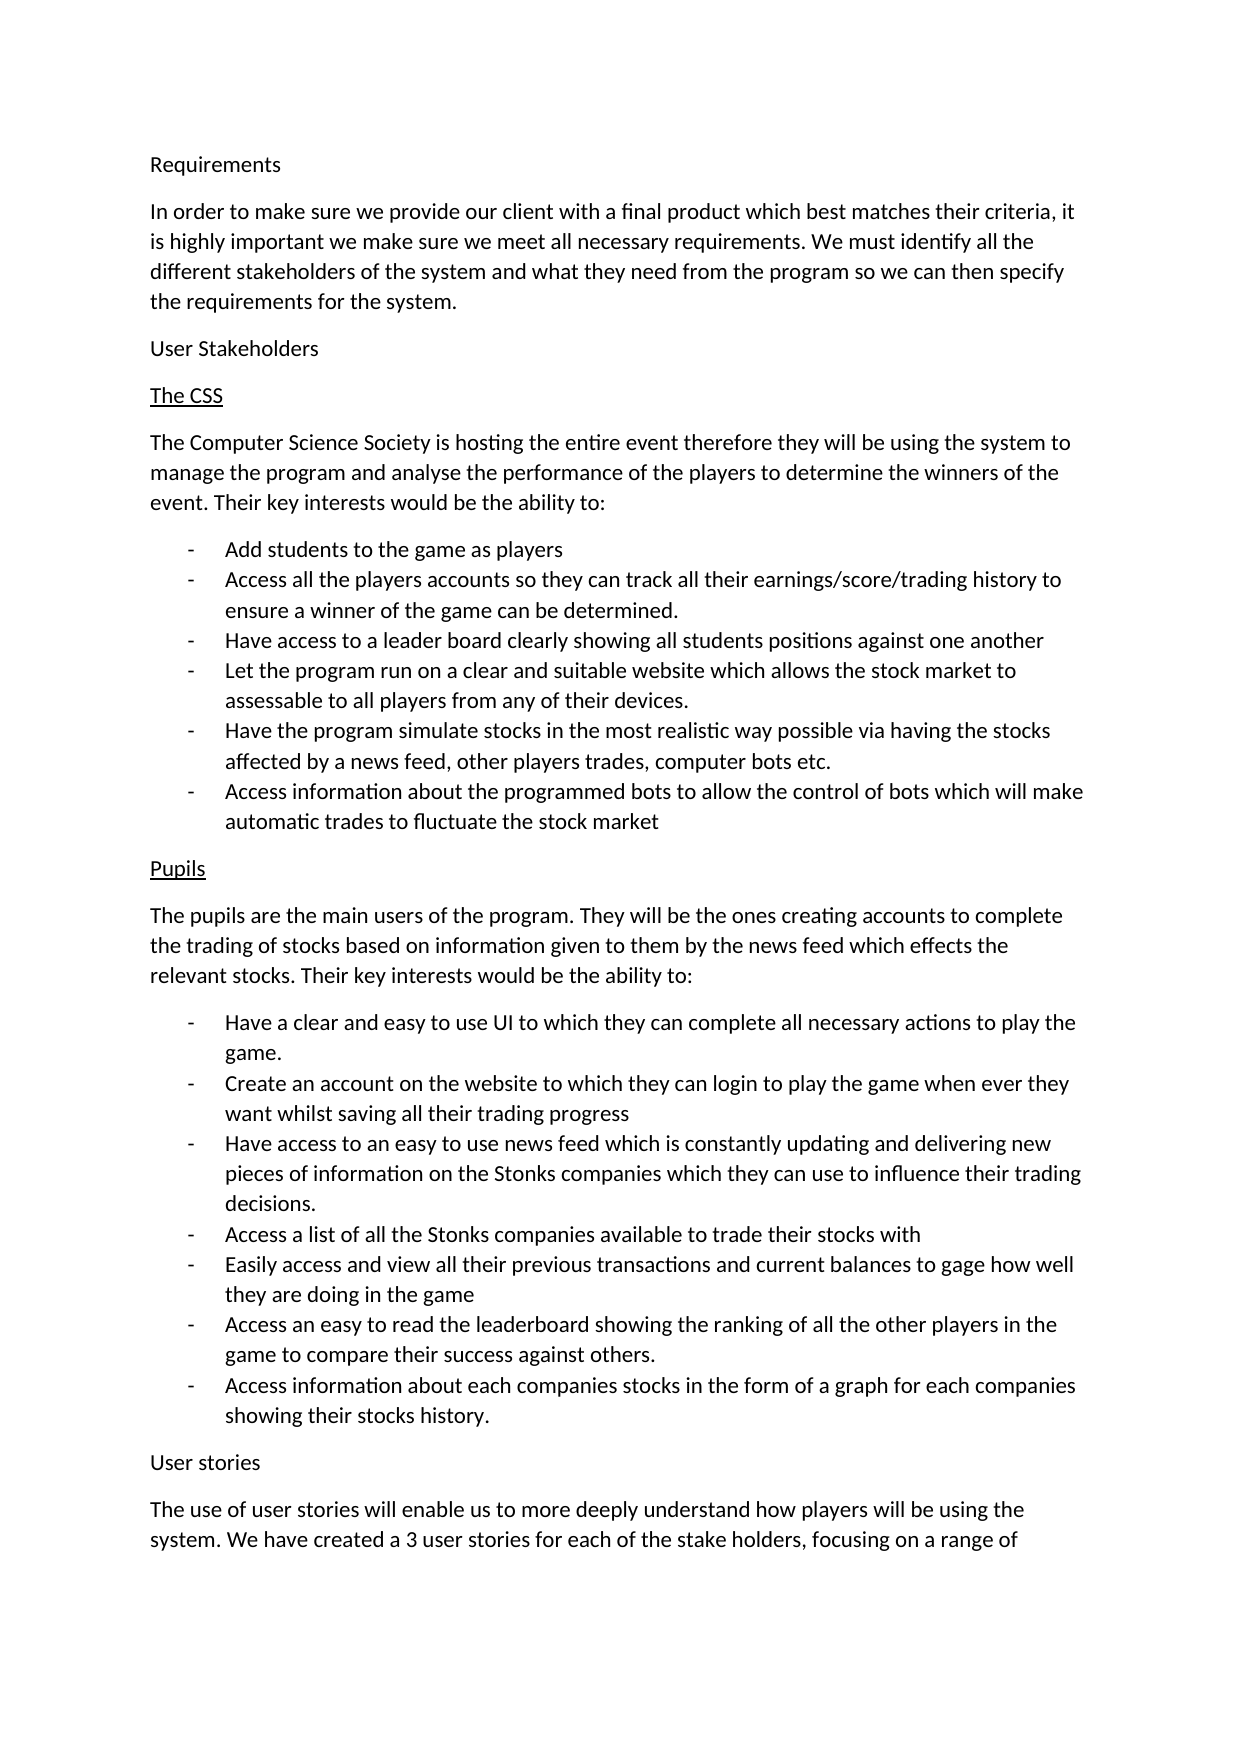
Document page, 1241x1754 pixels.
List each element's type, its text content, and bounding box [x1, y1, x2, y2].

text The Computer Science Society is hosting the entire event therefore they will be using the system to manage the program and analyse the performance of the players to determine the winners of the event. Their key interests would be the ability to: [150, 428, 1090, 517]
text The pupils are the main users of the program. They will be the ones creating accounts to complete the trading of stocks based on information given to them by the news feed which effects the relevant stocks. Their key interests would be the ability to: [150, 901, 1090, 989]
list Access all the players accounts so they can track all their earnings/score/trading history to ensure a winner of the game can be determined. [187, 566, 1090, 624]
text Requirements [150, 150, 1090, 178]
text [150, 1495, 1090, 1553]
list Access an easy to read the leaderboard showing the ranking of all the other players in the game to compare their success against others. [187, 1310, 1090, 1369]
list Have a clear and easy to use UI to which they can complete all necessary actions to play the game. [187, 1008, 1090, 1067]
text User Stakeholders [150, 334, 1090, 362]
list Easily access and view all their previous transactions and current balances to gage how well they are doing in the game [187, 1250, 1090, 1308]
list Have access to a leader board clearly showing all students positions against one another [187, 626, 1090, 654]
list Add students to the game as players [187, 535, 1090, 563]
list Create an account on the website to which they can login to play the game when ever they want whilst saving all their trading progress [187, 1069, 1090, 1127]
text Pupils [150, 854, 1090, 882]
text User stories [150, 1448, 1090, 1476]
list Access information about each companies stocks in the form of a graph for each companies showing their stocks history. [187, 1371, 1090, 1429]
text In order to make sure we provide our client with a final product which best matches their criteria, it is highly important we make sure we meet all necessary requirements. We must identify all the different stakeholders of the system and what they need from the program so we can then specify the requirements for the system. [150, 197, 1090, 316]
list Let the program run on a clear and suitable website which allows the stock market to assessable to all players from any of their devices. [187, 656, 1090, 714]
list Have the program simulate stocks in the most realistic way possible via having the stocks affected by a news feed, other players trades, computer bots etc. [187, 717, 1090, 775]
text The CSS [150, 381, 1090, 409]
list Access a list of all the Stonks companies available to trade their stocks with [187, 1220, 1090, 1248]
list Have access to an easy to use news feed which is constantly updating and delivering new pieces of information on the Stonks companies which they can use to influence their trading decisions. [187, 1129, 1090, 1218]
list Access information about the programmed bots to allow the control of bots which will make automatic trades to fluctuate the stock market [187, 777, 1090, 835]
